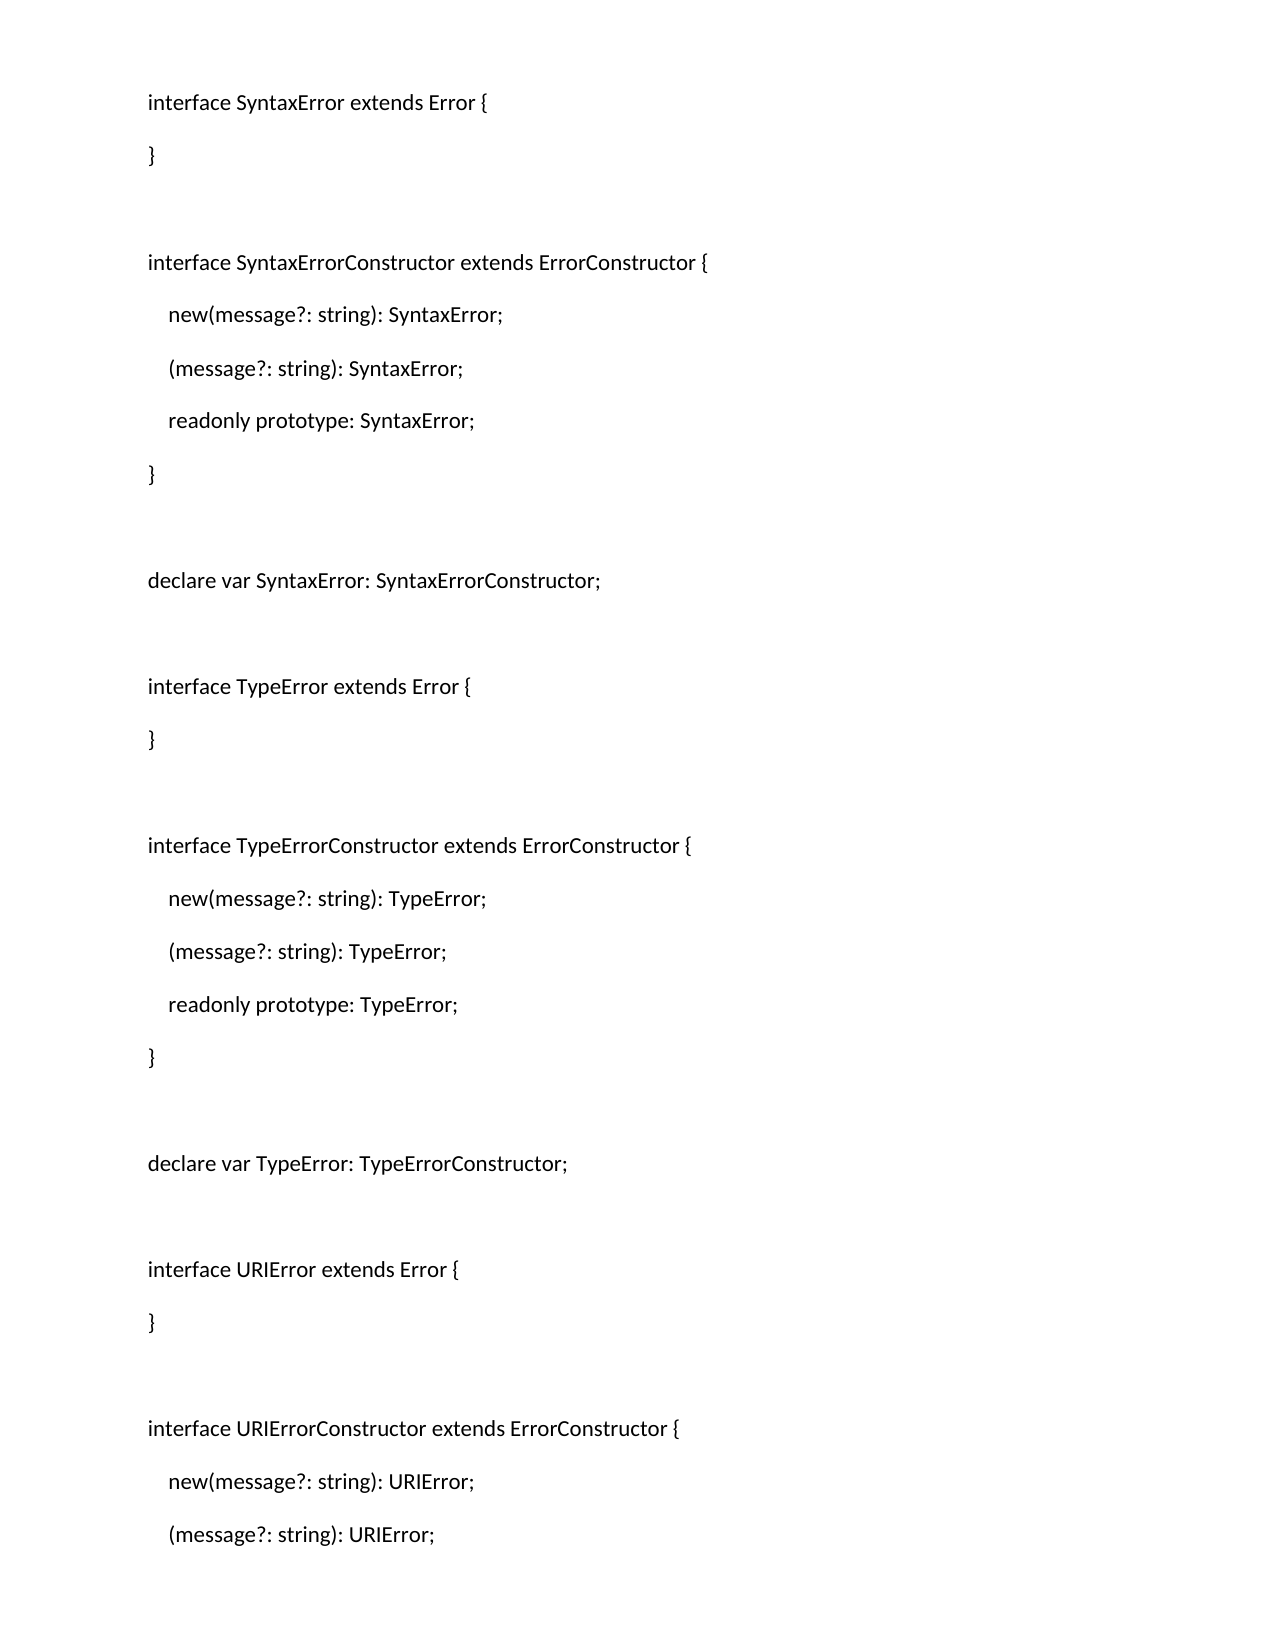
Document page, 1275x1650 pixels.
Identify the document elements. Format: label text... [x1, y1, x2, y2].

text (message?: string): TypeError; [148, 937, 1186, 965]
text readonly prototype: SyntaxError; [148, 407, 1186, 435]
text declare var TypeError: TypeErrorConstructor; [148, 1149, 1186, 1177]
text interface TypeErrorConstructor extends ErrorConstructor { [148, 831, 1186, 859]
text (message?: string): SyntaxError; [148, 354, 1186, 382]
text } [148, 725, 1186, 753]
text } [148, 142, 1186, 169]
text interface TypeError extends Error { [148, 672, 1186, 700]
text new(message?: string): URIError; [148, 1467, 1186, 1495]
text new(message?: string): SyntaxError; [148, 301, 1186, 329]
text } [148, 460, 1186, 488]
text new(message?: string): TypeError; [148, 884, 1186, 912]
text readonly prototype: TypeError; [148, 990, 1186, 1018]
text interface SyntaxErrorConstructor extends ErrorConstructor { [148, 248, 1186, 276]
text (message?: string): URIError; [148, 1520, 1186, 1548]
text } [148, 1043, 1186, 1071]
text interface SyntaxError extends Error { [148, 88, 1186, 117]
text declare var SyntaxError: SyntaxErrorConstructor; [148, 566, 1186, 594]
text interface URIErrorConstructor extends ErrorConstructor { [148, 1414, 1186, 1442]
text } [148, 1308, 1186, 1336]
text interface URIError extends Error { [148, 1255, 1186, 1283]
